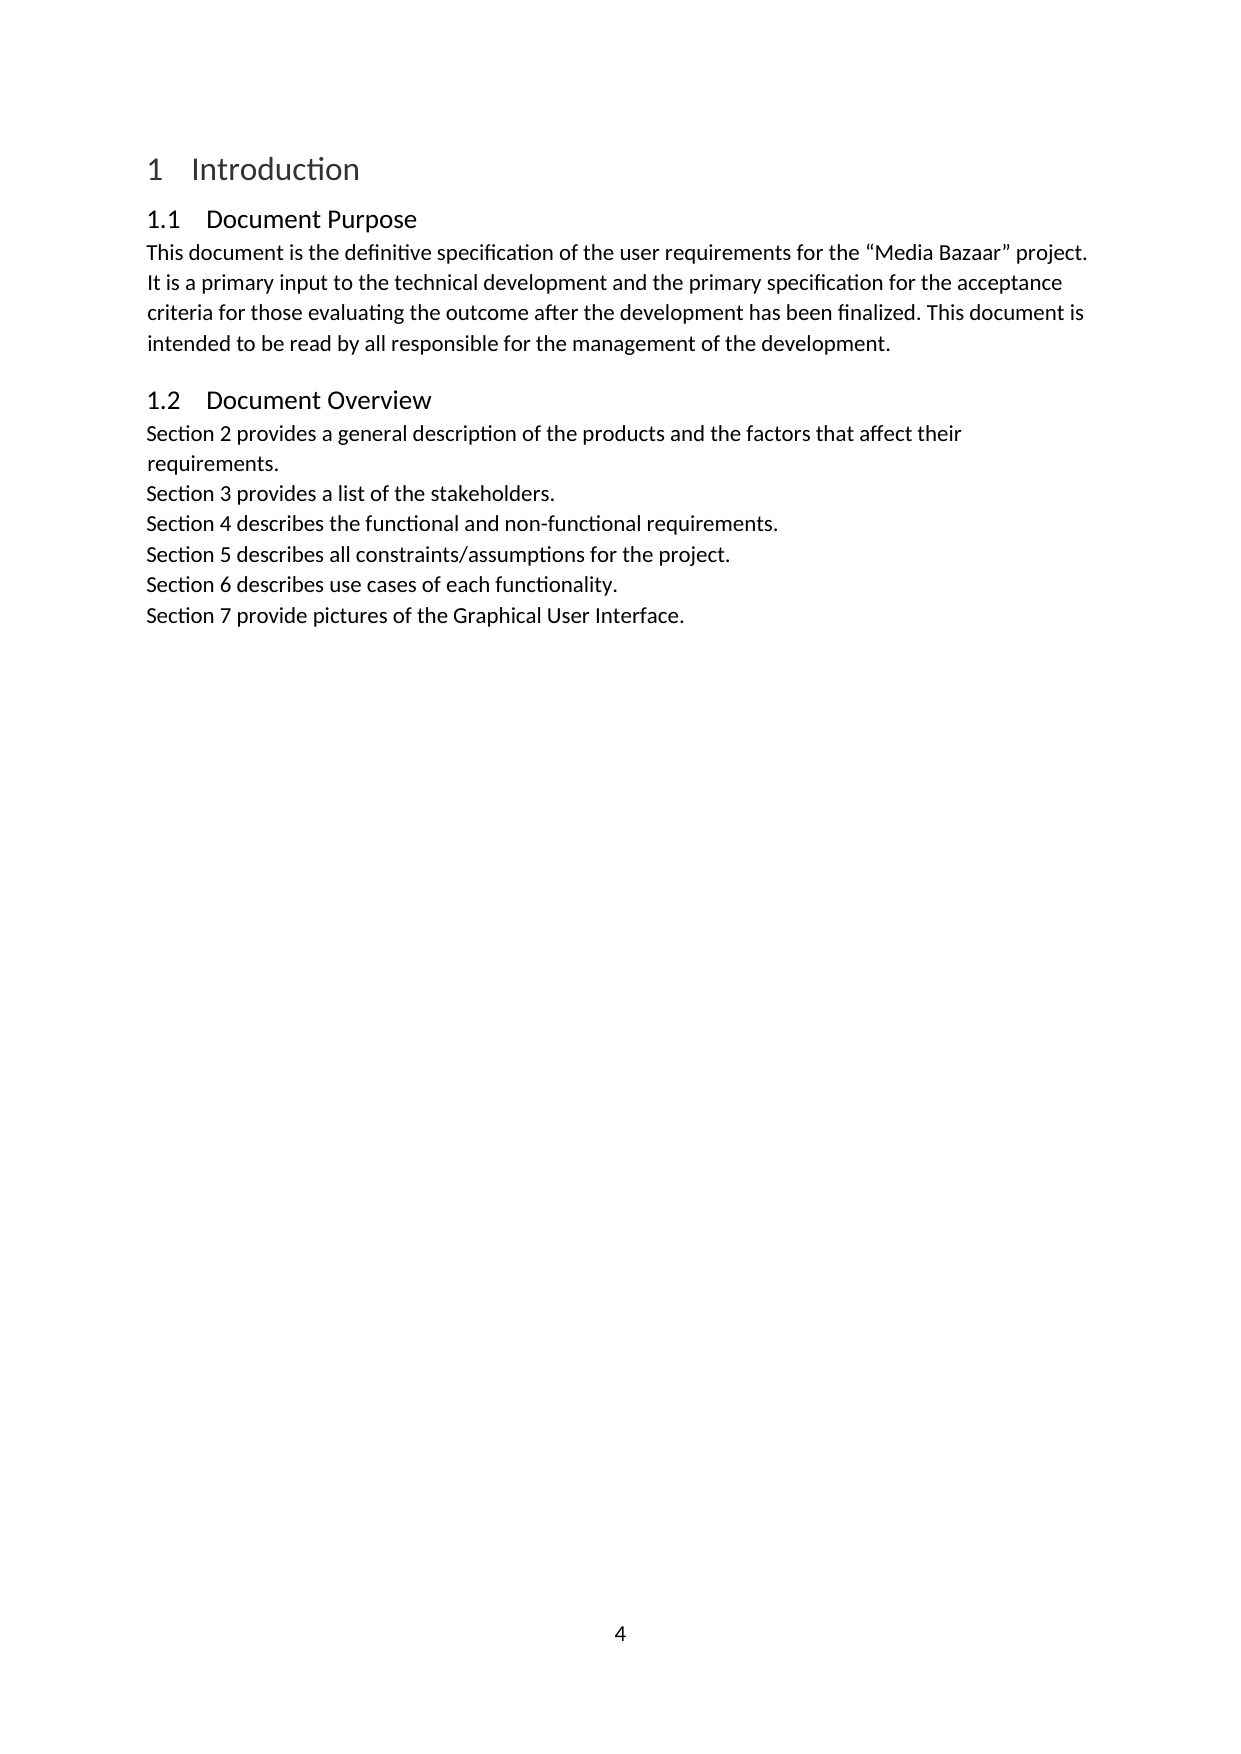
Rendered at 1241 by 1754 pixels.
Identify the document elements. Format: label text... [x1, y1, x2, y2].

text Section 6 describes use cases of each functionality. [146, 570, 1098, 598]
text This document is the definitive specification of the user requirements for the “Media Bazaar” project. It is a primary input to the technical development and the primary specification for the acceptance criteria for those evaluating the outcome after the development has been finalized. This document is intended to be read by all responsible for the management of the development. [146, 238, 1098, 357]
text Section 4 describes the functional and non-functional requirements. [146, 509, 1098, 538]
subtitle Document Purpose [146, 202, 1098, 235]
text Section 7 provide pictures of the Graphical User Interface. [146, 601, 1098, 629]
text Section 2 provides a general description of the products and the factors that affect their requirements. [146, 419, 1098, 477]
subtitle Introduction [146, 148, 1098, 189]
subtitle Document Overview [146, 383, 1098, 416]
text Section 3 provides a list of the stakeholders. [146, 479, 1098, 507]
text Section 5 describes all constraints/assumptions for the project. [146, 540, 1098, 568]
